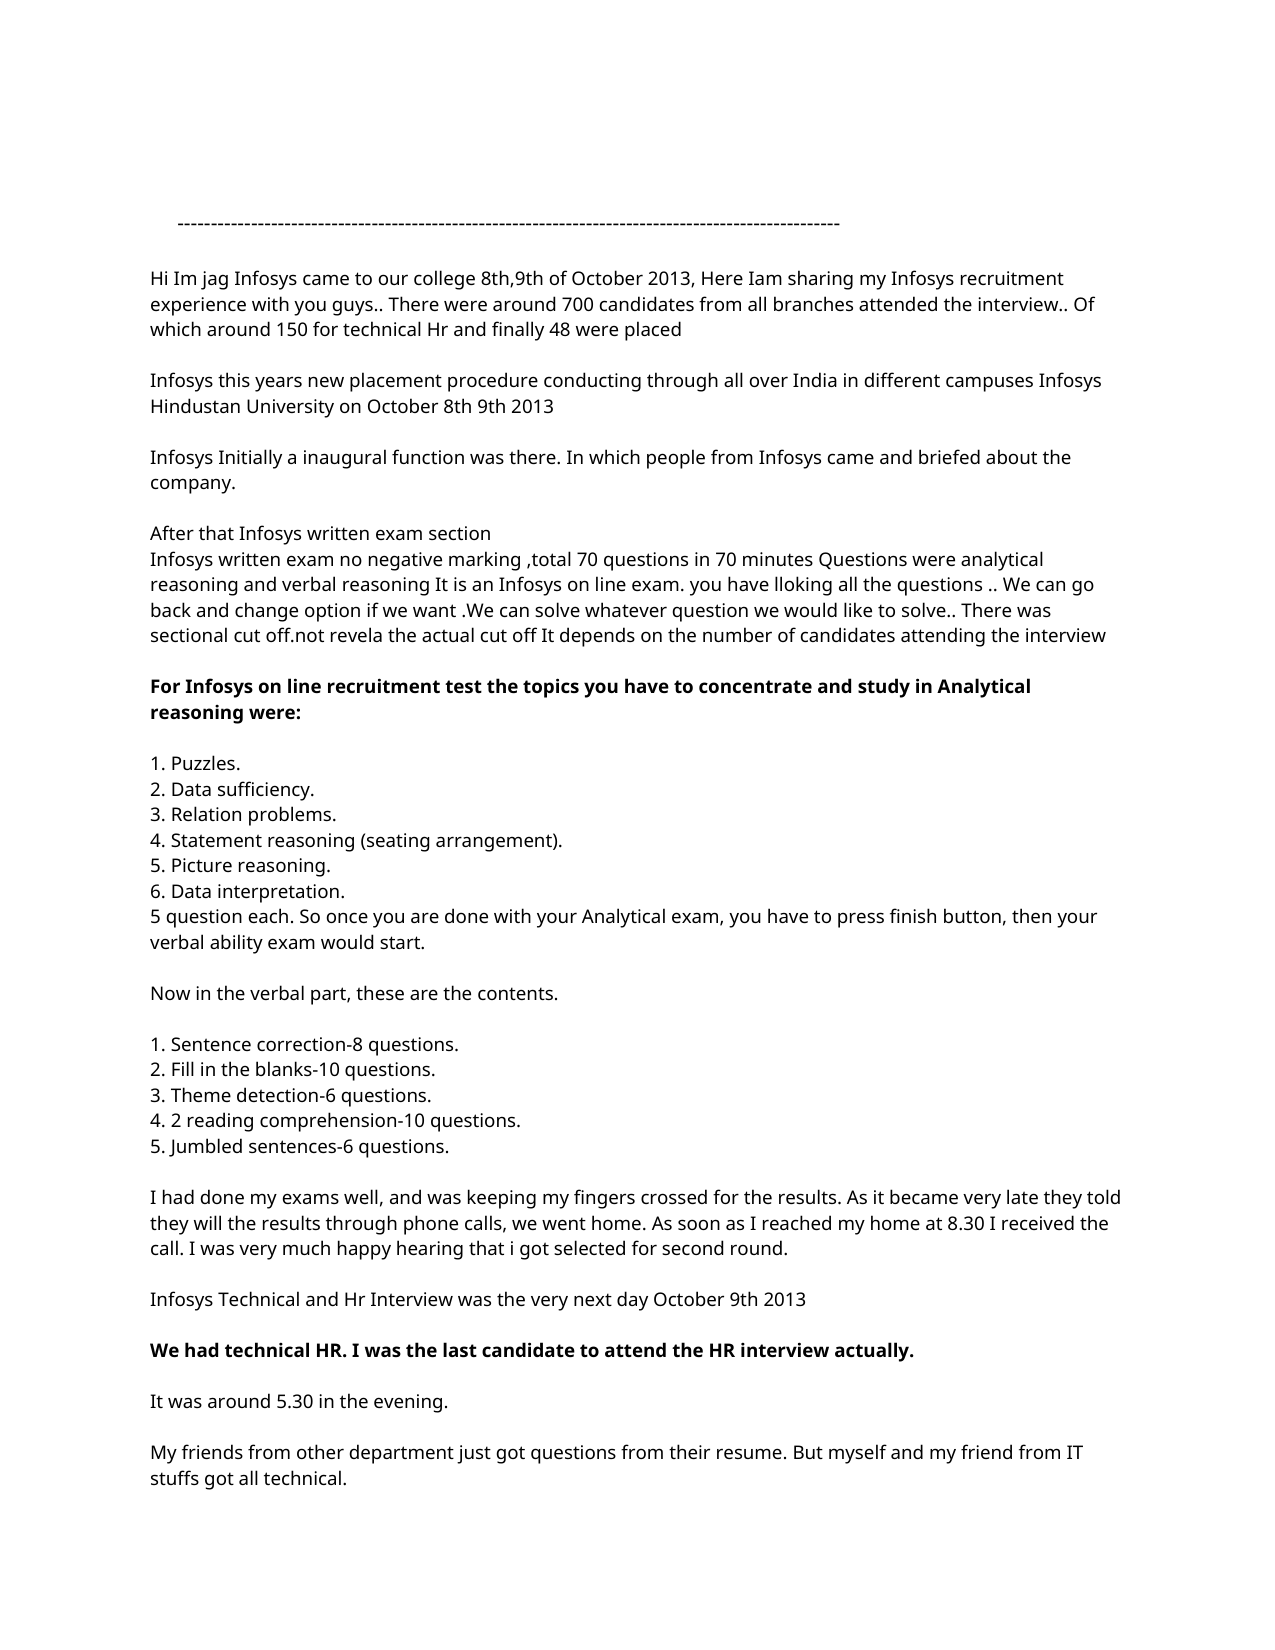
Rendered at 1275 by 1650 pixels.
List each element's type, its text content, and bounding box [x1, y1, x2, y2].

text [150, 266, 1125, 1491]
text --------------------------------------------------------------------------------------------------- [150, 208, 1125, 236]
